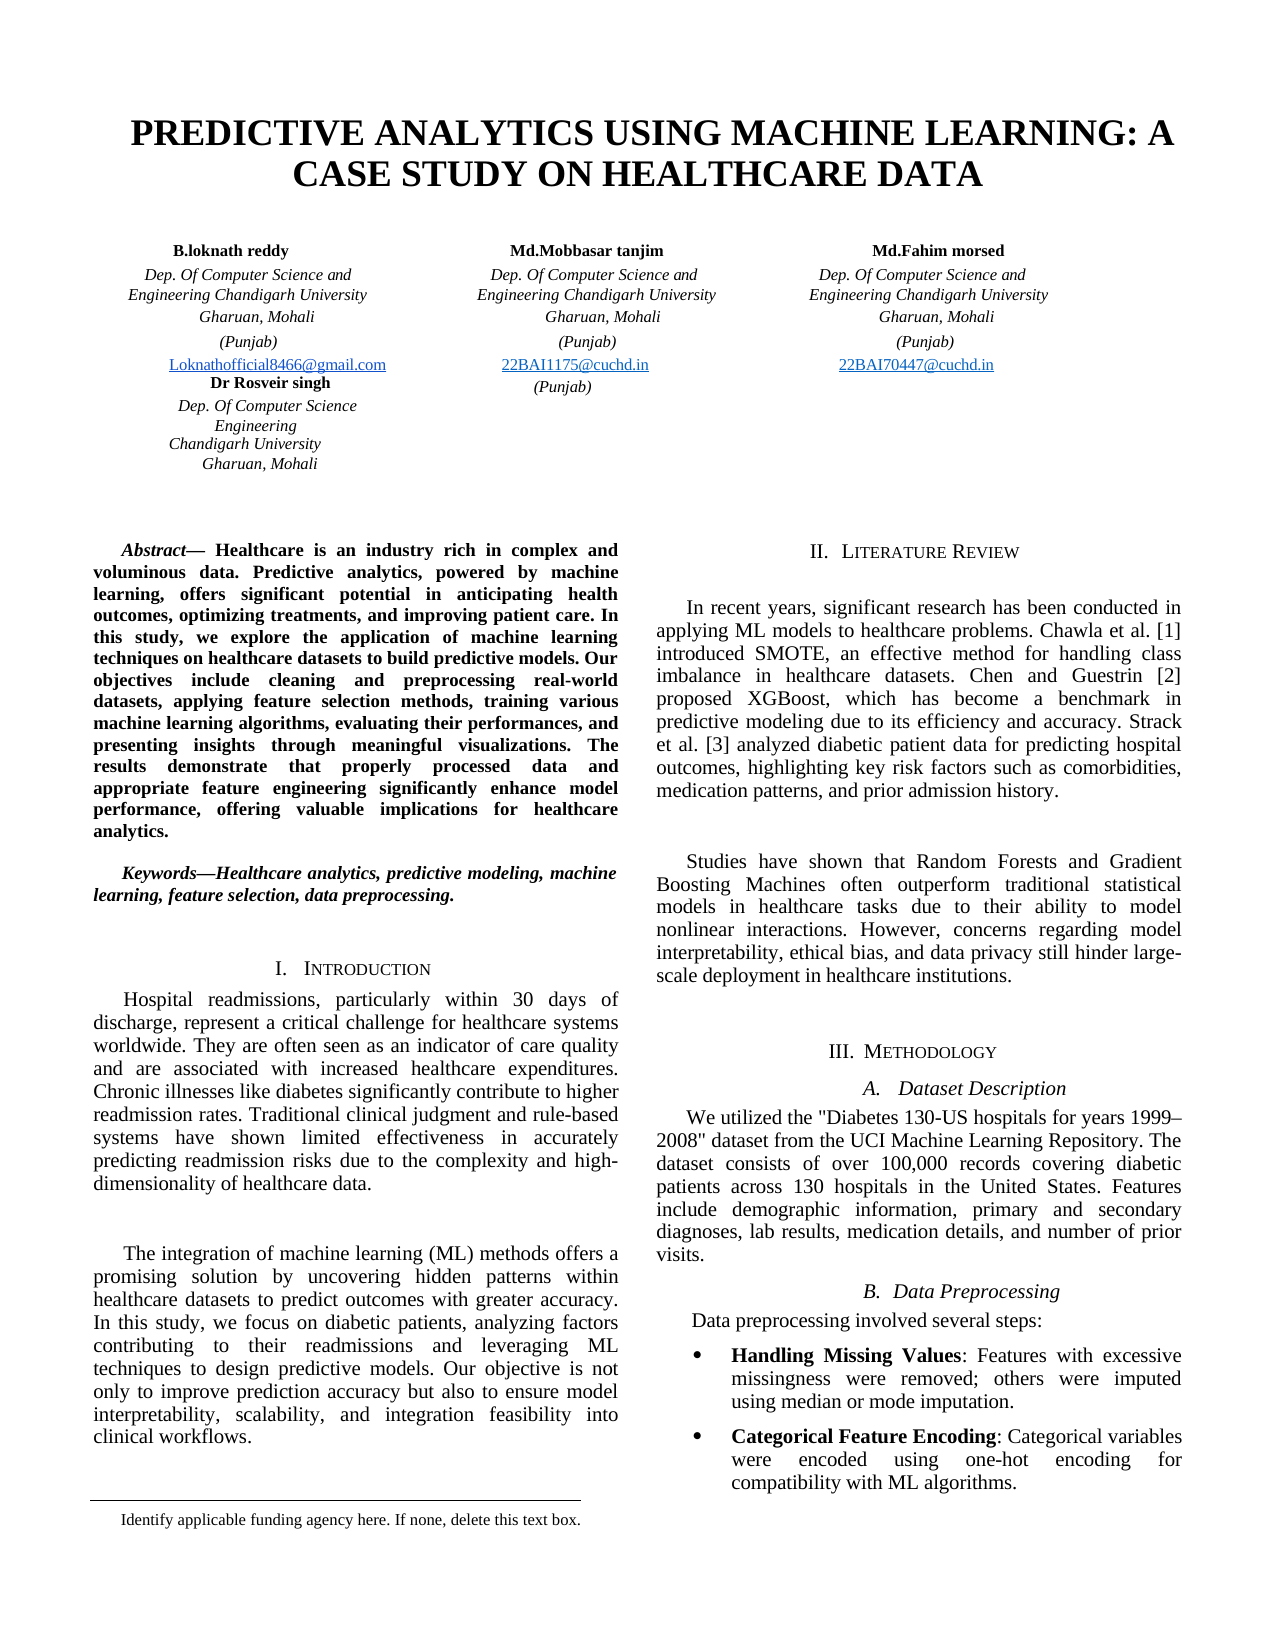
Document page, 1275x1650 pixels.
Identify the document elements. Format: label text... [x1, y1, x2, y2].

table_cell Engineering Chandigarh University [423, 286, 763, 306]
text Keywords—Healthcare analytics, predictive modeling, machine learning, feature selection, data preprocessing. [93, 862, 619, 905]
table_header Md.Fahim morsed [763, 242, 1055, 264]
table_header B.loknath reddy [123, 242, 423, 264]
table_cell Gharuan, Mohali [123, 306, 423, 329]
table_cell Dep. Of Computer Science and [123, 396, 360, 417]
text Data preprocessing involved several steps: [656, 1309, 1182, 1332]
subtitle Methodology [656, 1039, 1182, 1063]
text The integration of machine learning (ML) methods offers a promising solution by uncovering hidden patterns within healthcare datasets to predict outcomes with greater accuracy. In this study, we focus on diabetic patients, analyzing factors contributing to their readmissions and leveraging ML techniques to design predictive models. Our objective is not only to improve prediction accuracy but also to ensure model interpretability, scalability, and integration feasibility into clinical workflows. [93, 1242, 619, 1448]
table_cell Gharuan, Mohali [123, 453, 360, 477]
text In recent years, significant research has been conducted in applying ML models to healthcare problems. Chawla et al. [1] introduced SMOTE, an effective method for handling class imbalance in healthcare datasets. Chen and Guestrin [2] proposed XGBoost, which has become a benchmark in predictive modeling due to its efficiency and accuracy. Strack et al. [3] analyzed diabetic patient data for predicting hospital outcomes, highlighting key risk factors such as comorbidities, medication patterns, and prior admission history. [656, 596, 1182, 802]
table_cell (Punjab) [423, 329, 763, 354]
table_cell (Punjab) [123, 329, 423, 354]
text Studies have shown that Random Forests and Gradient Boosting Machines often outperform traditional statistical models in healthcare tasks due to their ability to model nonlinear interactions. However, concerns regarding model interpretability, ethical bias, and data privacy still hinder large-scale deployment in healthcare institutions. [656, 850, 1182, 987]
table_cell Engineering Chandigarh University [123, 417, 360, 453]
table_cell Dep. Of Computer Science and [123, 264, 423, 286]
subtitle Literature Review [656, 539, 1182, 563]
text Identify applicable funding agency here. If none, delete this text box. [90, 1505, 581, 1529]
table_header Md.Mobbasar tanjim [423, 242, 763, 264]
table_cell 22BAI1175@cuchd.in [423, 354, 763, 374]
table_header Dr Rosveir singh [123, 374, 360, 396]
table_cell Gharuan, Mohali [763, 306, 1055, 329]
table_cell Engineering Chandigarh University [123, 286, 423, 306]
table_cell 22BAI70447@cuchd.in [763, 354, 1055, 374]
list Categorical Feature Encoding: Categorical variables were encoded using one-hot encoding for compatibility with ML algorithms. [694, 1426, 1182, 1494]
list Handling Missing Values: Features with excessive missingness were removed; others were imputed using median or mode imputation. [694, 1344, 1182, 1413]
table_cell Dep. Of Computer Science and [423, 264, 763, 286]
text We utilized the "Diabetes 130-US hospitals for years 1999–2008" dataset from the UCI Machine Learning Repository. The dataset consists of over 100,000 records covering diabetic patients across 130 hospitals in the United States. Features include demographic information, primary and secondary diagnoses, lab results, medication details, and number of prior visits. [656, 1106, 1182, 1266]
subtitle Data Preprocessing [863, 1279, 1182, 1303]
subtitle Dataset Description [863, 1076, 1182, 1100]
text Hospital readmissions, particularly within 30 days of discharge, represent a critical challenge for healthcare systems worldwide. They are often seen as an indicator of care quality and are associated with increased healthcare expenditures. Chronic illnesses like diabetes significantly contribute to higher readmission rates. Traditional clinical judgment and rule-based systems have shown limited effectiveness in accurately predicting readmission risks due to the complexity and high-dimensionality of healthcare data. [93, 988, 619, 1194]
table_cell Engineering Chandigarh University [763, 286, 1055, 306]
subtitle Introduction [93, 956, 619, 980]
table_cell Gharuan, Mohali [423, 306, 763, 329]
table_cell (Punjab) [400, 374, 637, 399]
table_cell (Punjab) [763, 329, 1055, 354]
table_cell Dep. Of Computer Science and [763, 264, 1055, 286]
table_cell Loknathofficial8466@gmail.com [123, 354, 423, 374]
text PREDICTIVE ANALYTICS USING MACHINE LEARNING: A CASE STUDY ON HEALTHCARE DATA [93, 112, 1182, 194]
text Abstract— Healthcare is an industry rich in complex and voluminous data. Predictive analytics, powered by machine learning, offers significant potential in anticipating health outcomes, optimizing treatments, and improving patient care. In this study, we explore the application of machine learning techniques on healthcare datasets to build predictive models. Our objectives include cleaning and preprocessing real-world datasets, applying feature selection methods, training various machine learning algorithms, evaluating their performances, and presenting insights through meaningful visualizations. The results demonstrate that properly processed data and appropriate feature engineering significantly enhance model performance, offering valuable implications for healthcare analytics. [93, 539, 619, 841]
